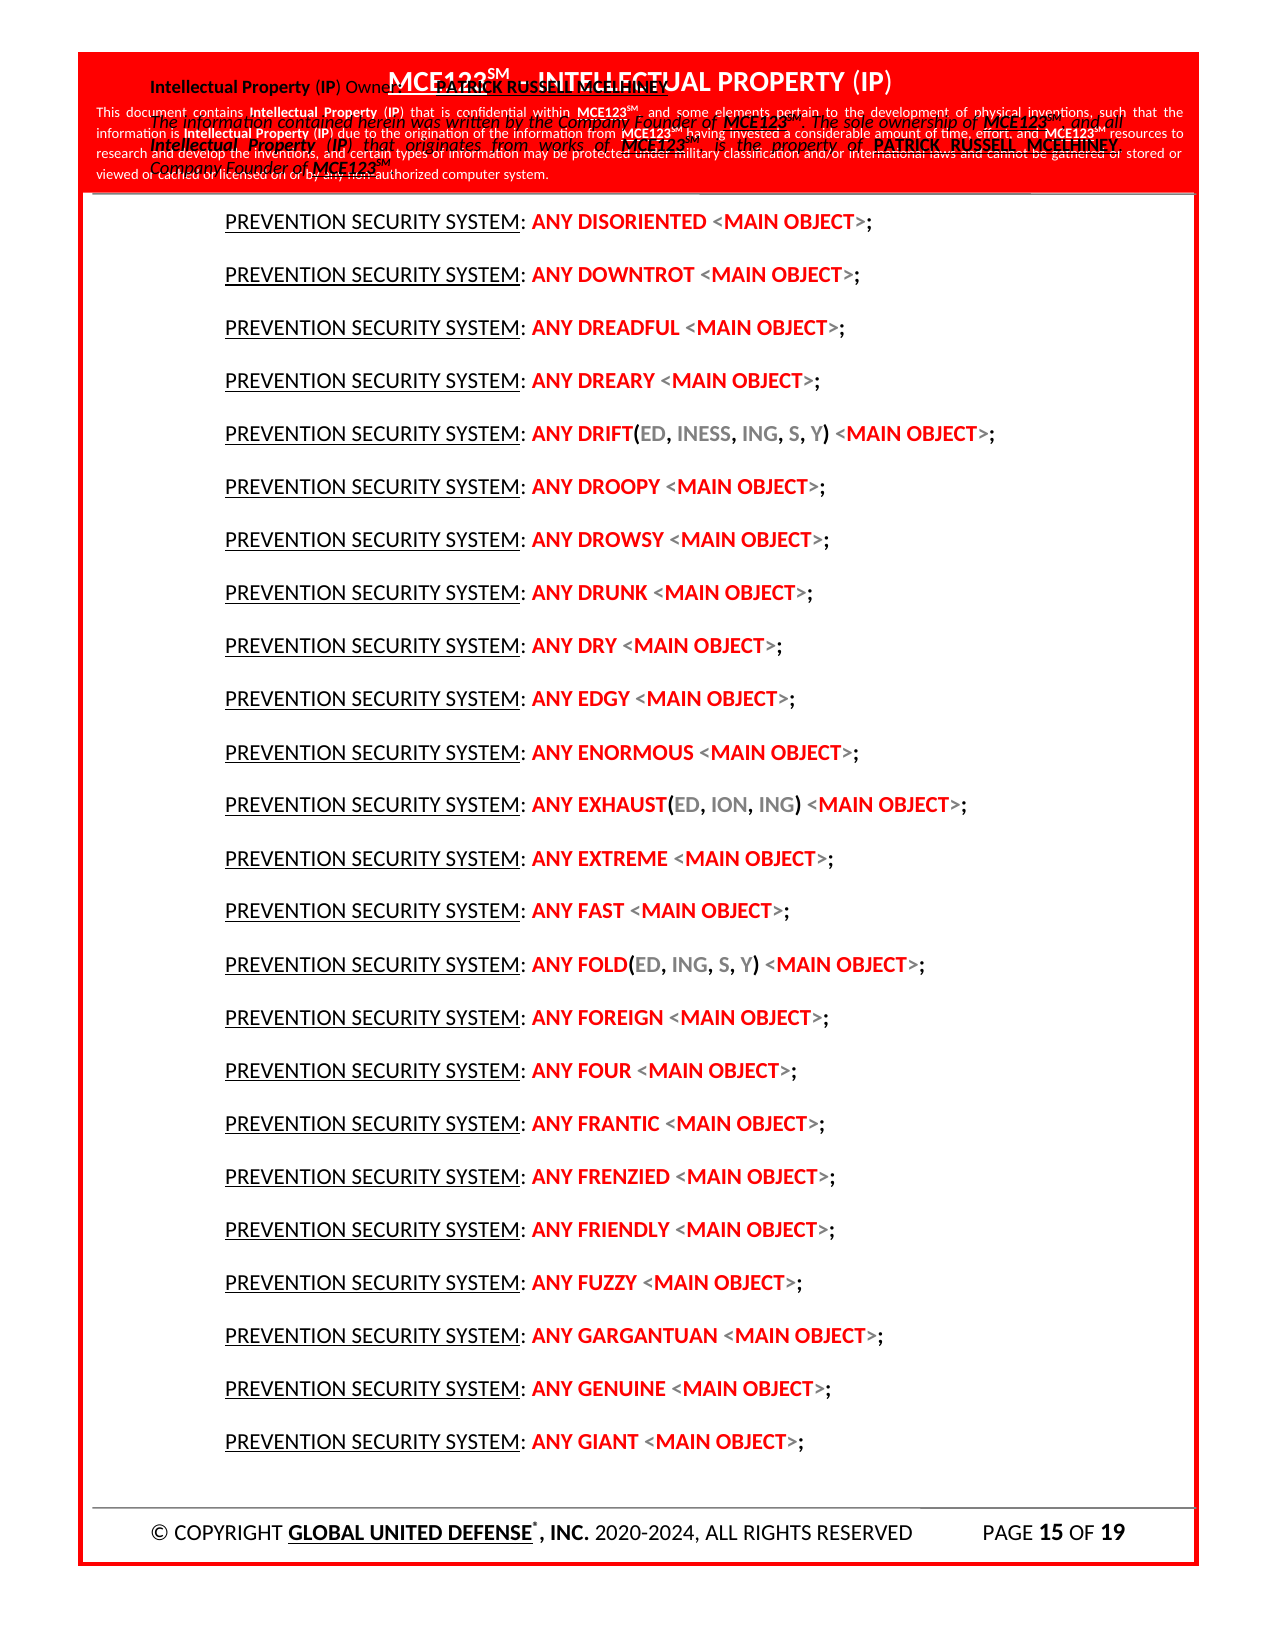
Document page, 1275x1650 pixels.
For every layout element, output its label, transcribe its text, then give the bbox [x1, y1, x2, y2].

text PREVENTION SECURITY SYSTEM: ANY ENORMOUS <MAIN OBJECT>; [225, 738, 1125, 766]
text PREVENTION SECURITY SYSTEM: ANY FAST <MAIN OBJECT>; [225, 897, 1125, 925]
text PREVENTION SECURITY SYSTEM: ANY DRY <MAIN OBJECT>; [225, 632, 1125, 659]
text PREVENTION SECURITY SYSTEM: ANY DREADFUL <MAIN OBJECT>; [225, 313, 1125, 341]
text PREVENTION SECURITY SYSTEM: ANY DOWNTROT <MAIN OBJECT>; [225, 260, 1125, 288]
text PREVENTION SECURITY SYSTEM: ANY DISORIENTED <MAIN OBJECT>; [225, 207, 1125, 235]
text PREVENTION SECURITY SYSTEM: ANY DROWSY <MAIN OBJECT>; [225, 526, 1125, 553]
text PREVENTION SECURITY SYSTEM: ANY FRIENDLY <MAIN OBJECT>; [225, 1215, 1125, 1243]
text PREVENTION SECURITY SYSTEM: ANY DRIFT(ED, INESS, ING, S, Y) <MAIN OBJECT>; [225, 419, 1125, 447]
text PREVENTION SECURITY SYSTEM: ANY FOLD(ED, ING, S, Y) <MAIN OBJECT>; [225, 950, 1125, 978]
text PREVENTION SECURITY SYSTEM: ANY FRENZIED <MAIN OBJECT>; [225, 1162, 1125, 1190]
text PREVENTION SECURITY SYSTEM: ANY GENUINE <MAIN OBJECT>; [225, 1374, 1125, 1402]
text PREVENTION SECURITY SYSTEM: ANY DREARY <MAIN OBJECT>; [225, 366, 1125, 394]
text PREVENTION SECURITY SYSTEM: ANY DRUNK <MAIN OBJECT>; [225, 578, 1125, 607]
text PREVENTION SECURITY SYSTEM: ANY FOUR <MAIN OBJECT>; [225, 1056, 1125, 1084]
text PREVENTION SECURITY SYSTEM: ANY GARGANTUAN <MAIN OBJECT>; [225, 1321, 1125, 1349]
text PREVENTION SECURITY SYSTEM: ANY GIANT <MAIN OBJECT>; [225, 1427, 1125, 1455]
text PREVENTION SECURITY SYSTEM: ANY DROOPY <MAIN OBJECT>; [225, 472, 1125, 501]
text PREVENTION SECURITY SYSTEM: ANY FRANTIC <MAIN OBJECT>; [225, 1109, 1125, 1137]
text PREVENTION SECURITY SYSTEM: ANY EXTREME <MAIN OBJECT>; [225, 844, 1125, 872]
text PREVENTION SECURITY SYSTEM: ANY EDGY <MAIN OBJECT>; [225, 684, 1125, 713]
text PREVENTION SECURITY SYSTEM: ANY FOREIGN <MAIN OBJECT>; [225, 1003, 1125, 1031]
text PREVENTION SECURITY SYSTEM: ANY FUZZY <MAIN OBJECT>; [225, 1268, 1125, 1296]
text PREVENTION SECURITY SYSTEM: ANY EXHAUST(ED, ION, ING) <MAIN OBJECT>; [225, 791, 1125, 819]
